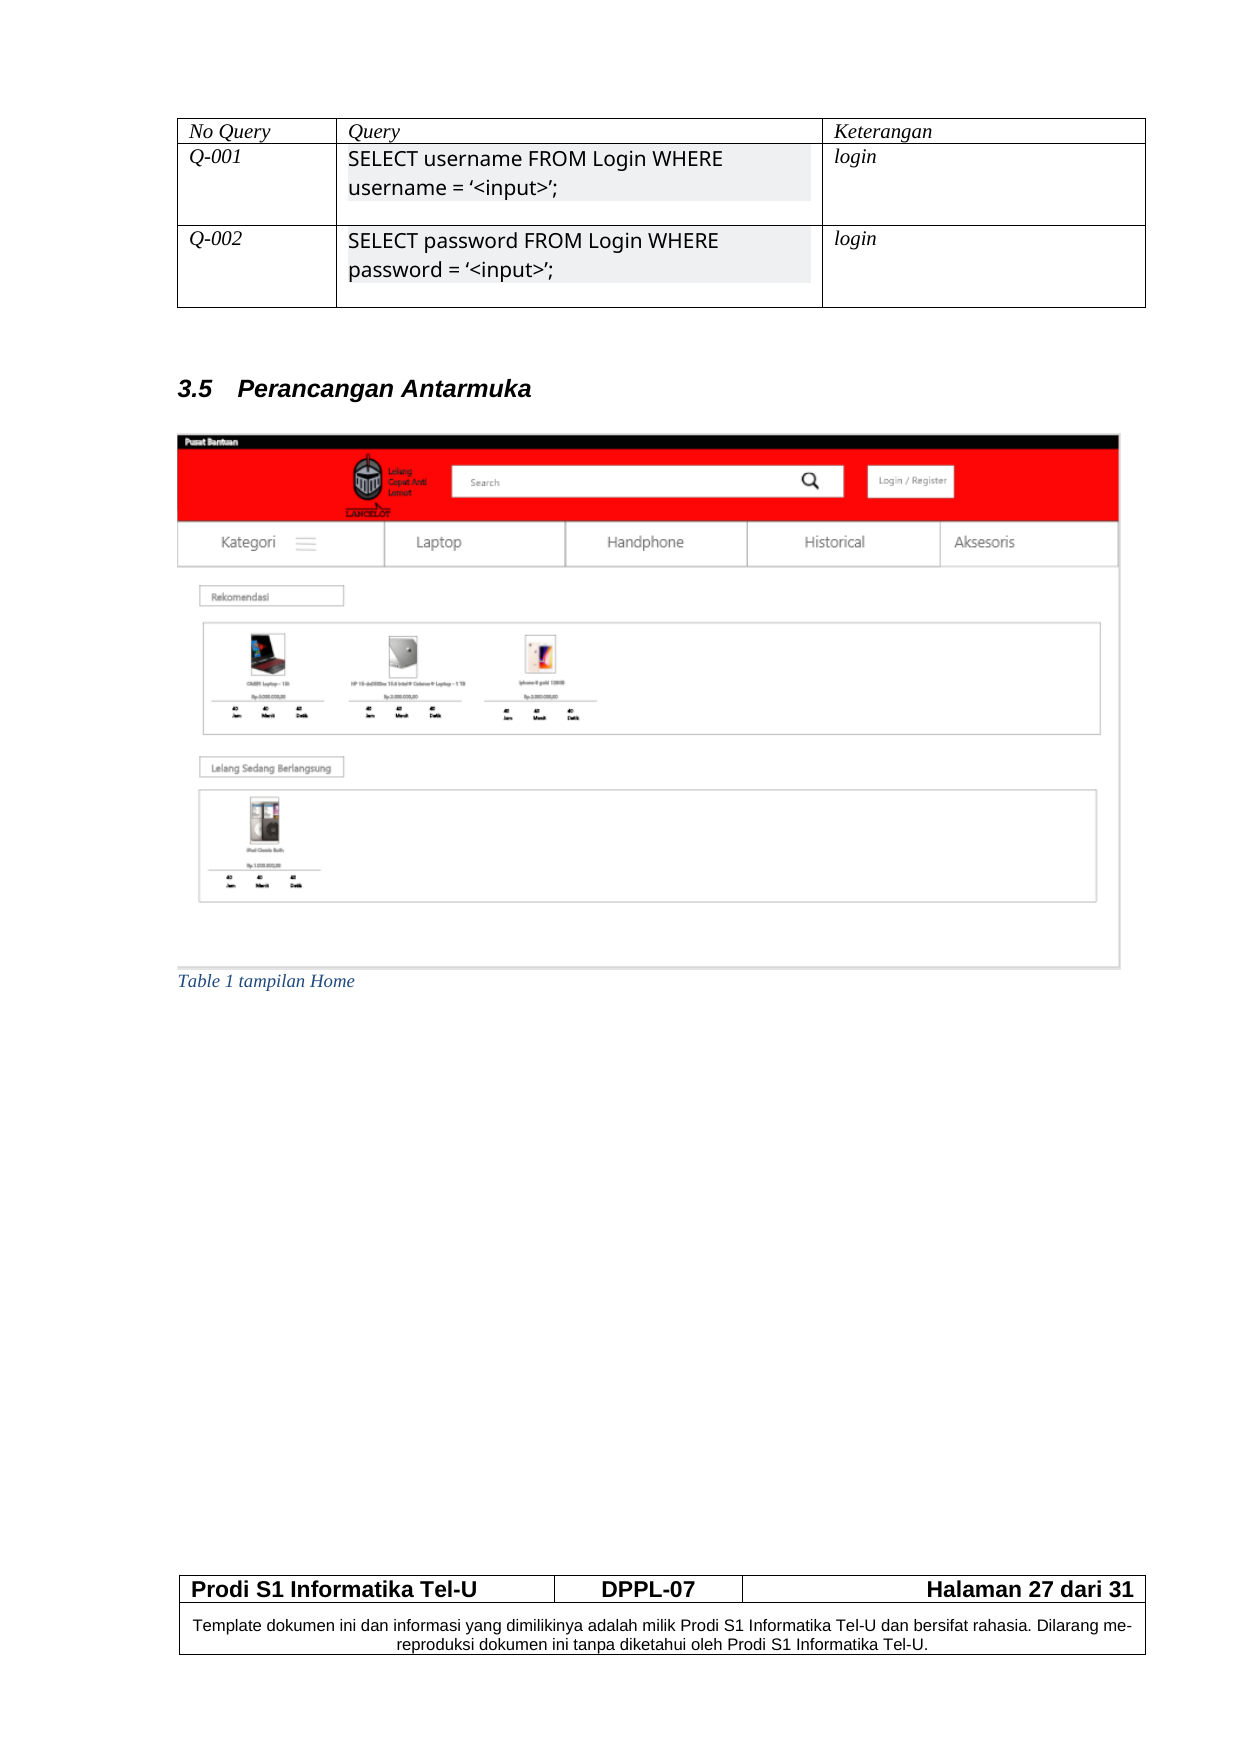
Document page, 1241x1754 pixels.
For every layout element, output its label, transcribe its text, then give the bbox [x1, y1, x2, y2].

table_cell SELECT password FROM Login WHERE password = ‘<input>’; [337, 226, 822, 307]
table_header Keterangan [823, 119, 1145, 143]
table_cell Q-002 [178, 226, 336, 307]
table_cell Q-001 [178, 144, 336, 225]
subtitle Perancangan Antarmuka [177, 374, 1122, 403]
picture [177, 433, 1121, 970]
table_cell login [823, 226, 1145, 307]
table_cell login [823, 144, 1145, 225]
table_header No Query [178, 119, 336, 143]
table_cell SELECT username FROM Login WHERE username = ‘<input>’; [337, 144, 822, 225]
table_header Query [337, 119, 822, 143]
